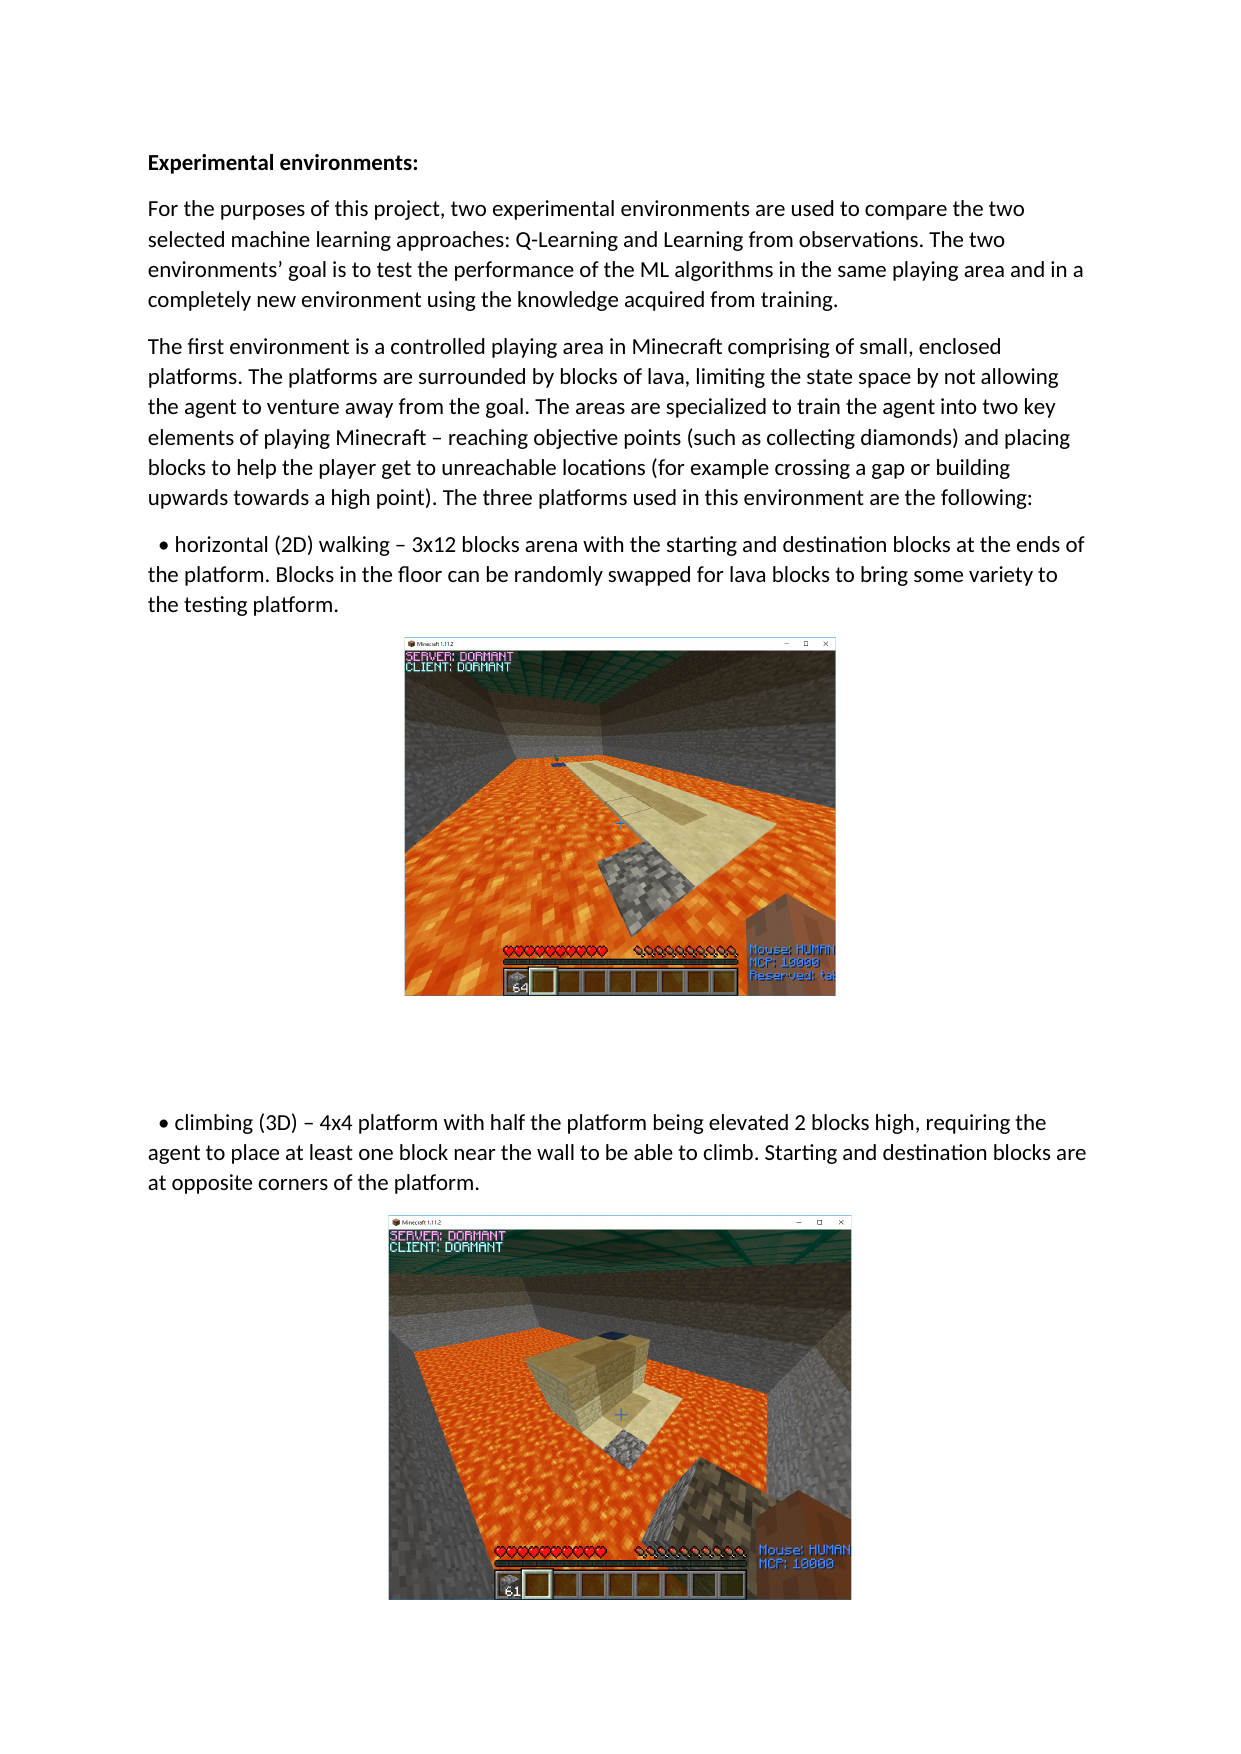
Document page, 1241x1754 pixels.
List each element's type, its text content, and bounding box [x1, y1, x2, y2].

text • horizontal (2D) walking – 3x12 blocks arena with the starting and destination blocks at the ends of the platform. Blocks in the floor can be randomly swapped for lava blocks to bring some variety to the testing platform. [148, 530, 1093, 618]
text For the purposes of this project, two experimental environments are used to compare the two selected machine learning approaches: Q-Learning and Learning from observations. The two environments’ goal is to test the performance of the ML algorithms in the same playing area and in a completely new environment using the knowledge acquired from training. [148, 194, 1093, 313]
picture [404, 637, 836, 996]
text The first environment is a controlled playing area in Minecraft comprising of small, enclosed platforms. The platforms are surrounded by blocks of lava, limiting the state space by not allowing the agent to venture away from the goal. The areas are specialized to train the agent into two key elements of playing Minecraft – reaching objective points (such as collecting diamonds) and placing blocks to help the player get to unreachable locations (for example crossing a gap or building upwards towards a high point). The three platforms used in this environment are the following: [148, 332, 1093, 511]
text • climbing (3D) – 4x4 platform with half the platform being elevated 2 blocks high, requiring the agent to place at least one block near the wall to be able to climb. Starting and destination blocks are at opposite corners of the platform. [148, 1108, 1093, 1196]
picture [388, 1215, 852, 1600]
text Experimental environments: [148, 148, 1093, 176]
